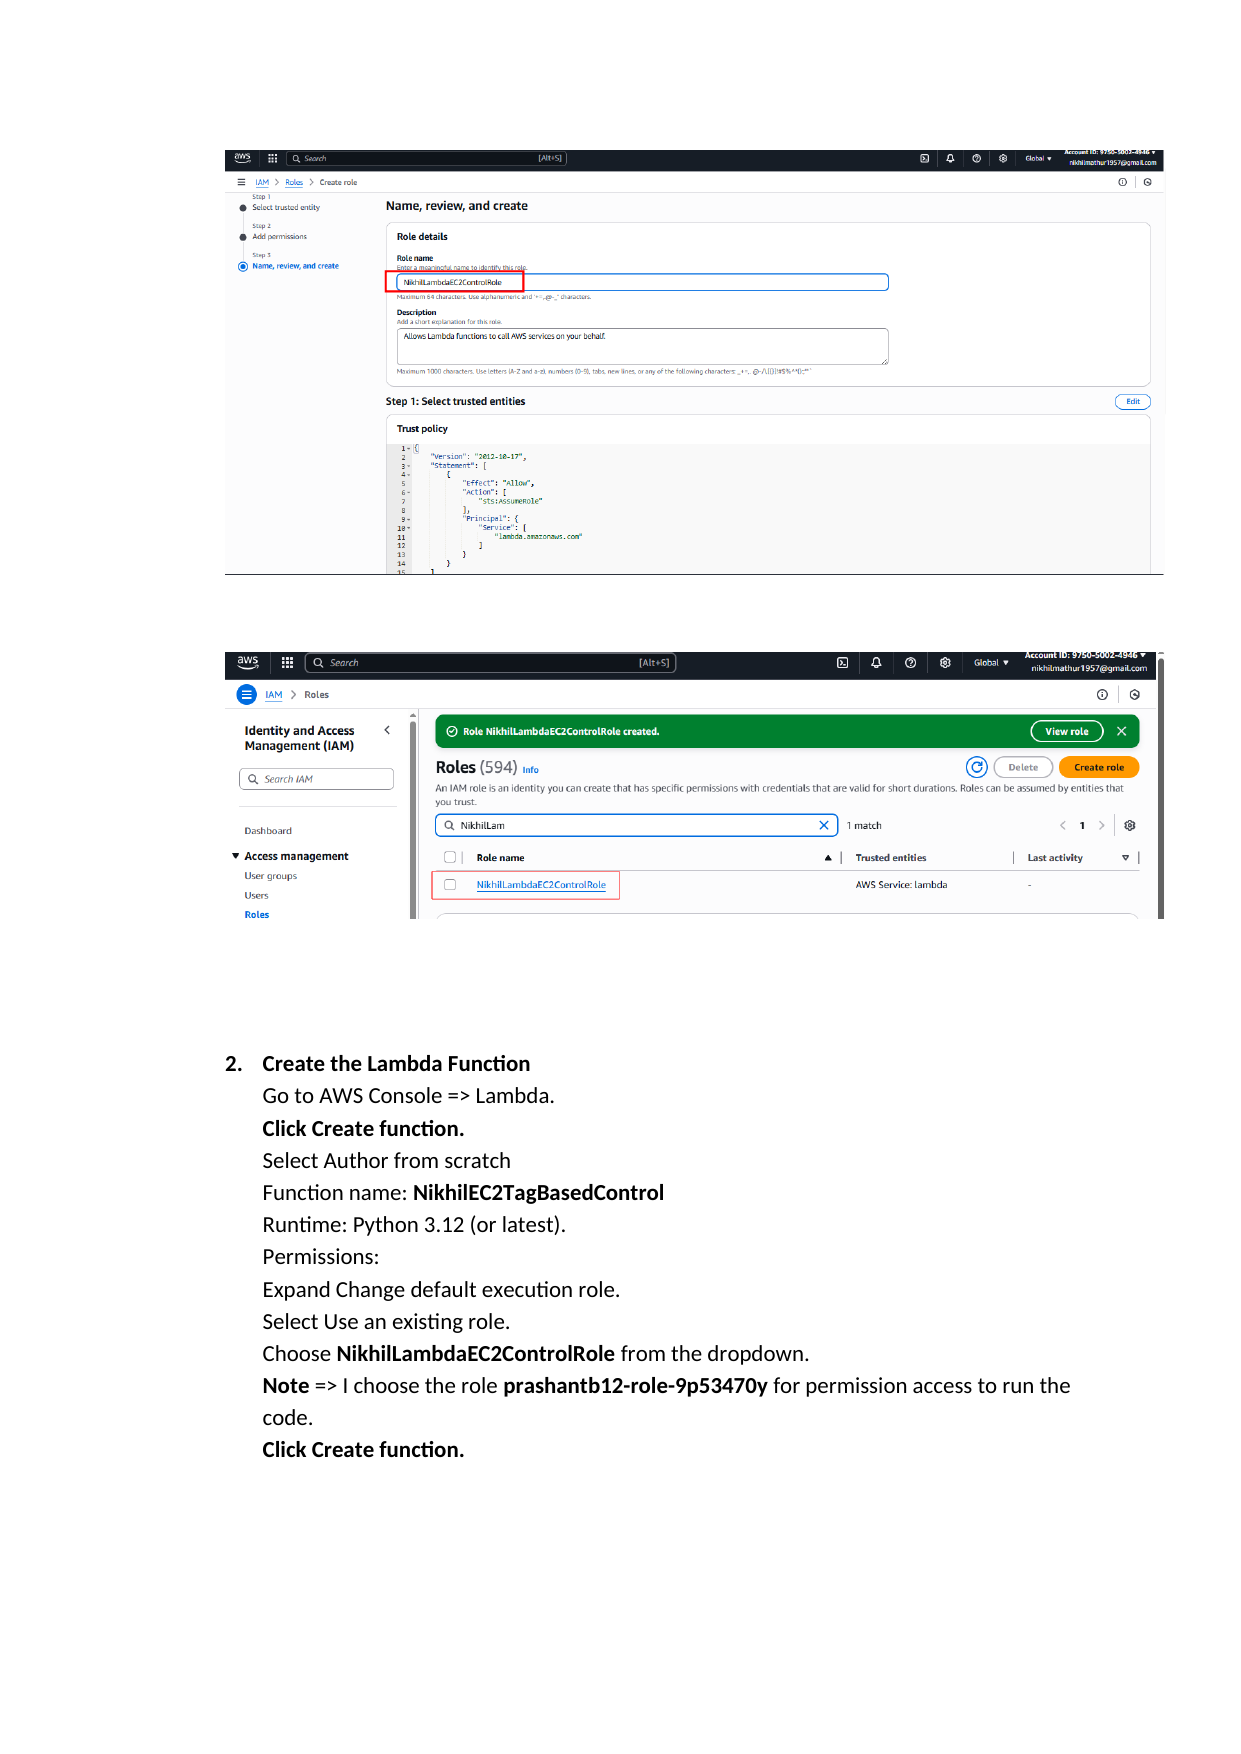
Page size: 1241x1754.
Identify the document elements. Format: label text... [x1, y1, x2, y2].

picture [225, 652, 1166, 919]
list Create the Lambda Function Go to AWS Console => Lambda. Click Create function. Select Author from scratch Function name: NikhilEC2TagBasedControl Runtime: Python 3.12 (or latest). Permissions: Expand Change default execution role. Select Use an existing role. Choose NikhilLambdaEC2ControlRole from the dropdown. Note => I choose the role prashantb12-role-9p53470y for permission access to run the code. Click Create function. [225, 1049, 1090, 1464]
picture [225, 150, 1166, 575]
